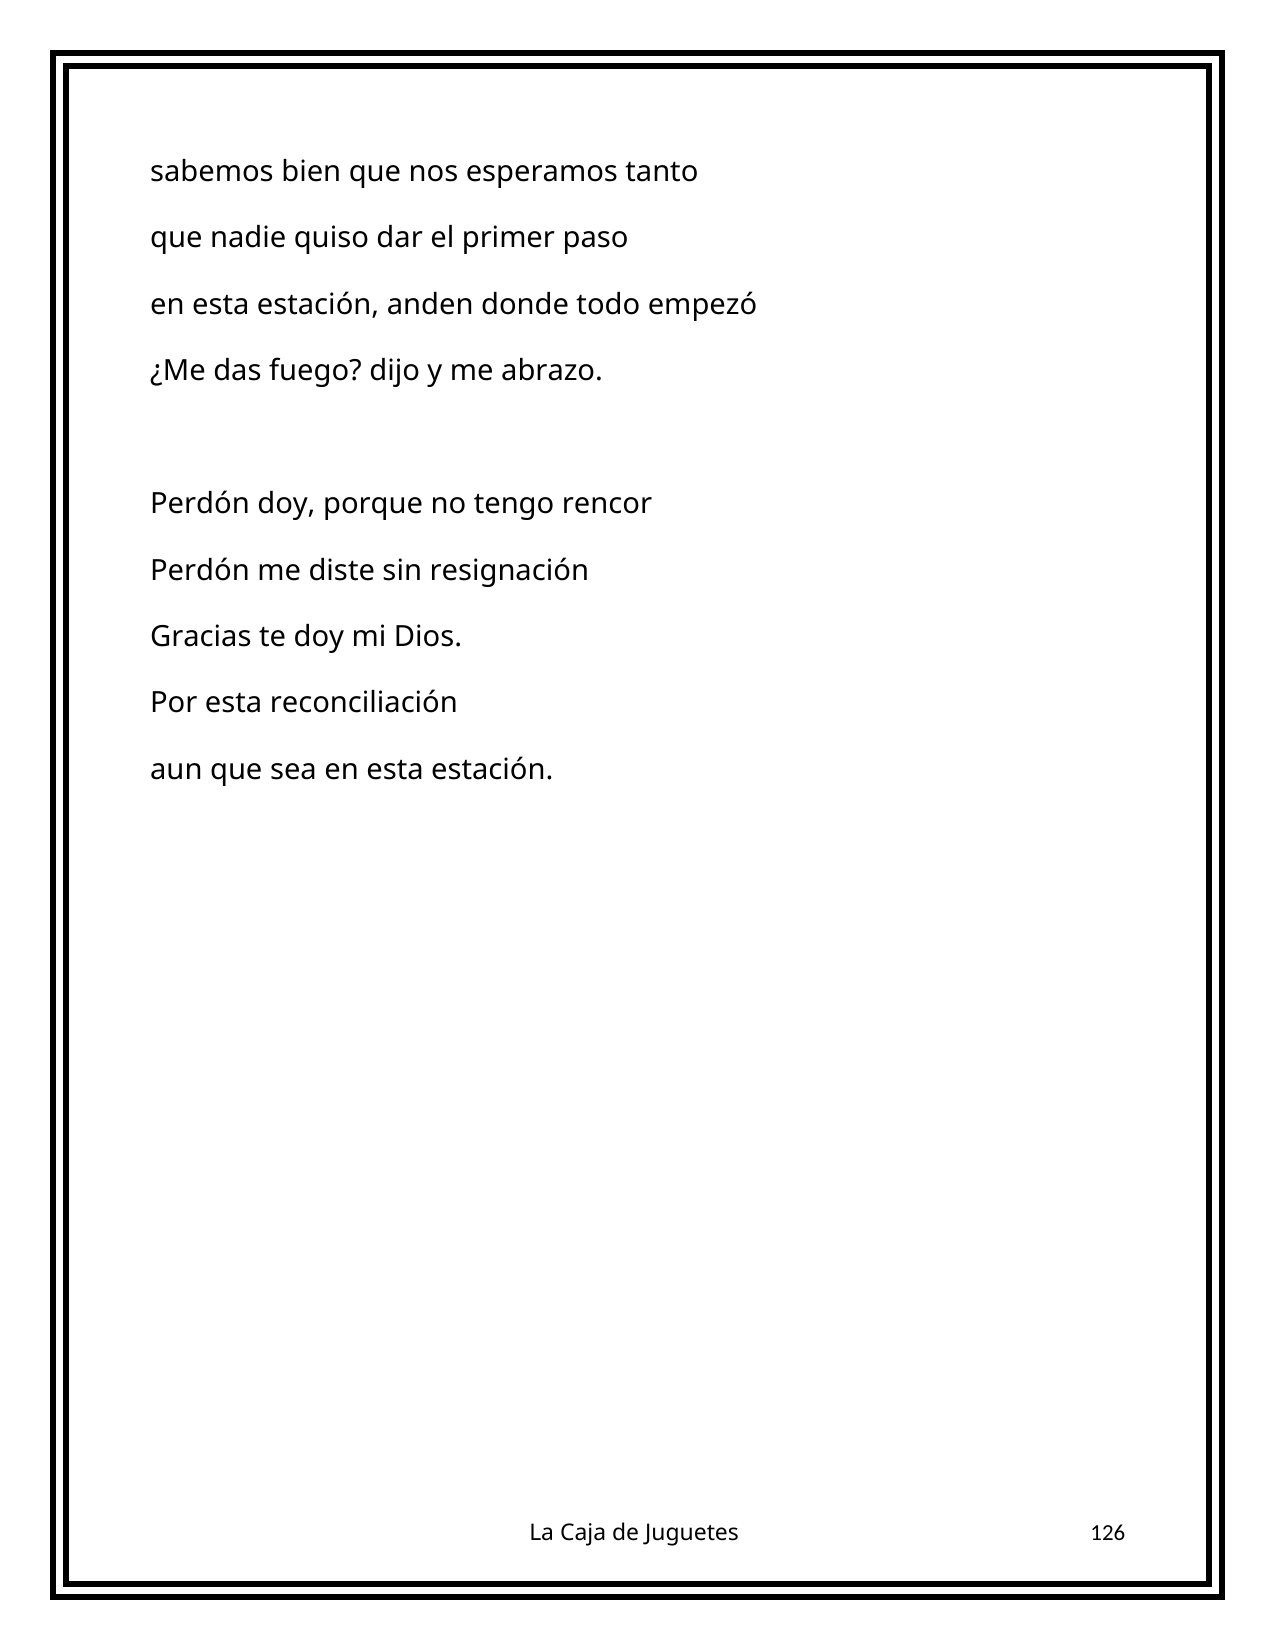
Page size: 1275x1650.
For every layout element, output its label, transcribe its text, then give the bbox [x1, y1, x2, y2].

text aun que sea en esta estación. [150, 748, 1125, 788]
text Por esta reconciliación [150, 682, 1125, 721]
text Perdón me diste sin resignación [150, 549, 1125, 588]
text Gracias te doy mi Dios. [150, 615, 1125, 655]
text sabemos bien que nos esperamos tanto [150, 150, 1125, 190]
text Perdón doy, porque no tengo rencor [150, 482, 1125, 522]
text que nadie quiso dar el primer paso [150, 216, 1125, 256]
text en esta estación, anden donde todo empezó [150, 283, 1125, 323]
text ¿Me das fuego? dijo y me abrazo. [150, 349, 1125, 389]
